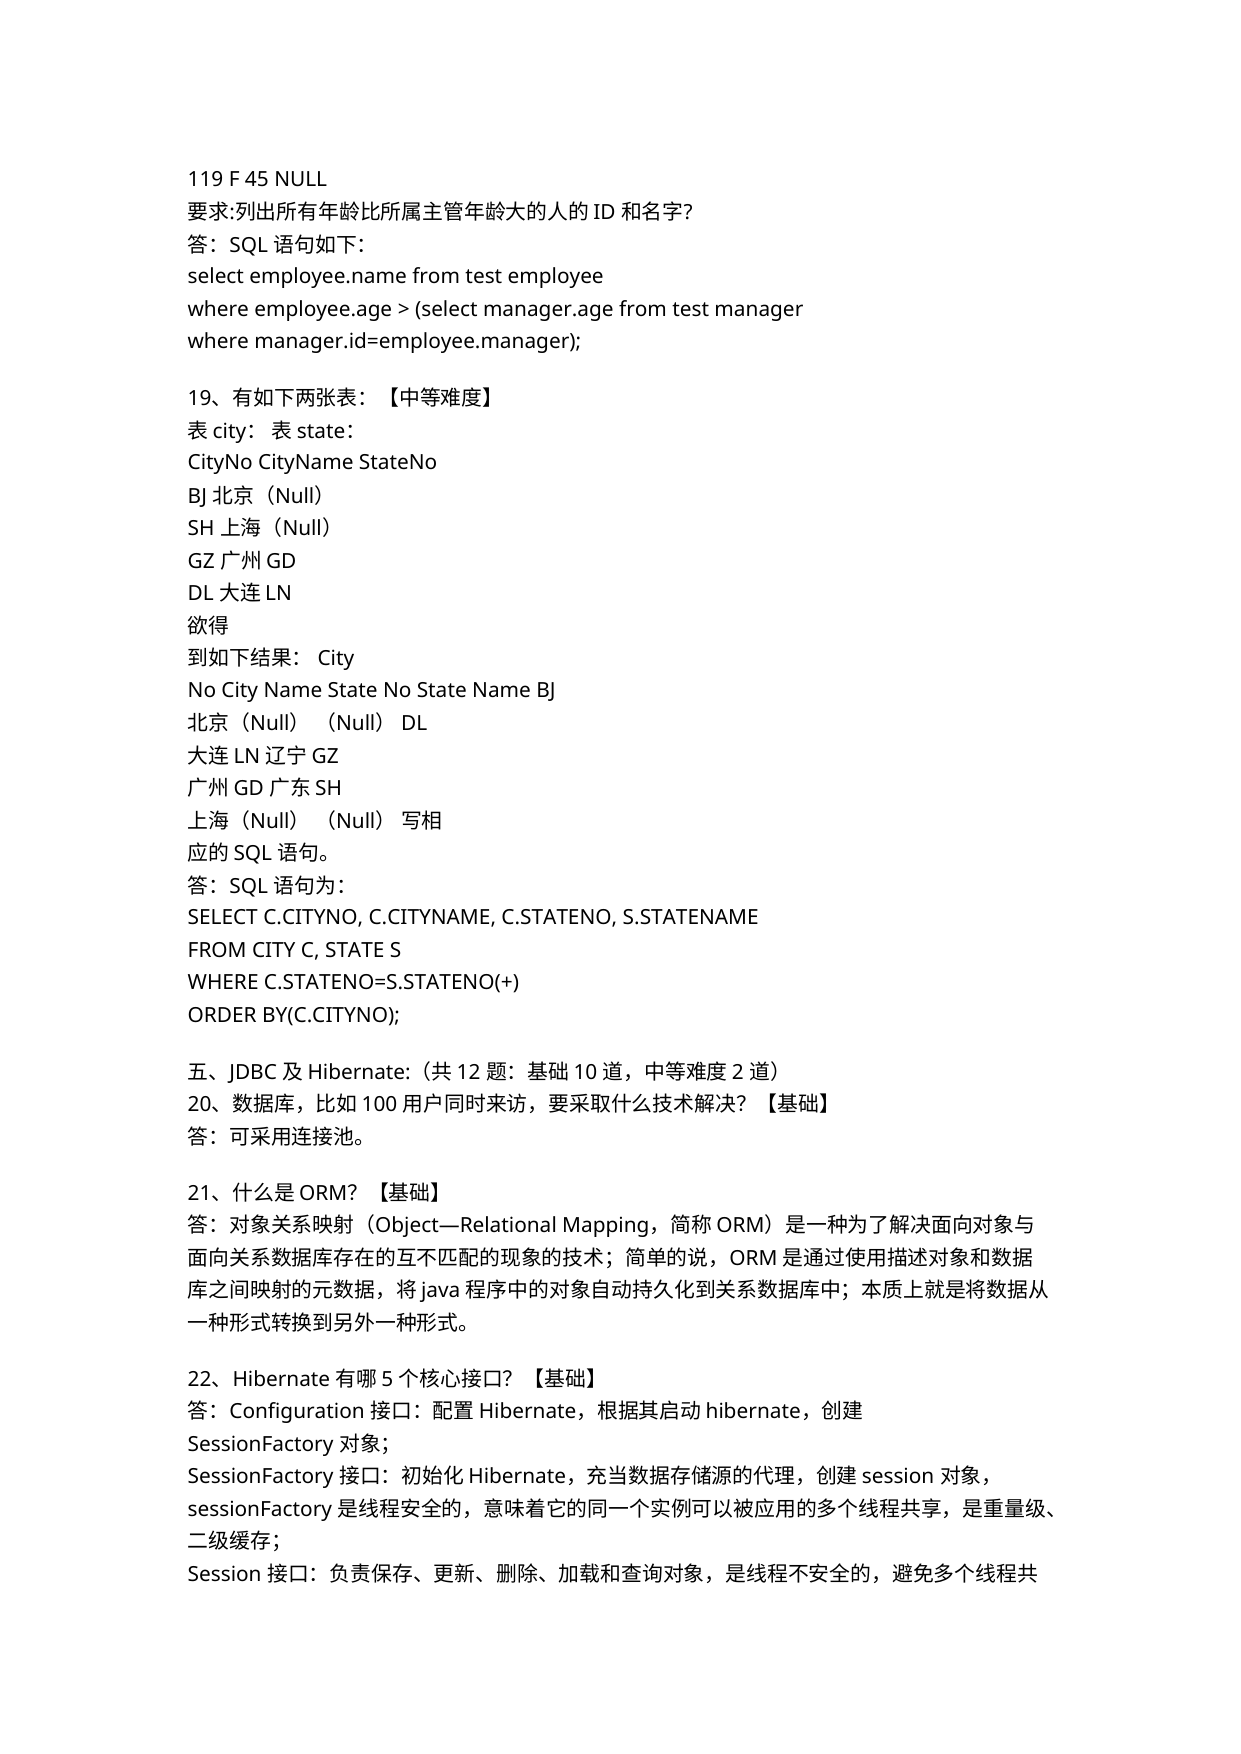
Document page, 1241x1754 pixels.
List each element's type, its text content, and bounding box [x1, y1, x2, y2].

text 19、有如下两张表：【中等难度】 表city： 表state： CityNo CityName StateNo BJ 北京（Null） SH 上海（Null） GZ 广州GD DL 大连LN 欲得 到如下结果： City No City Name State No State Name BJ 北京（Null） （Null） DL 大连LN 辽宁GZ 广州GD 广东SH 上海（Null） （Null） 写相 应的SQL 语句。 答：SQL 语句为： SELECT C.CITYNO, C.CITYNAME, C.STATENO, S.STATENAME FROM CITY C, STATE S WHERE C.STATENO=S.STATENO(+) ORDER BY(C.CITYNO); [187, 380, 1053, 1030]
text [187, 162, 1053, 357]
text 21、什么是ORM？【基础】 答：对象关系映射（Object—Relational Mapping，简称ORM）是一种为了解决面向对象与面向关系数据库存在的互不匹配的现象的技术；简单的说，ORM 是通过使用描述对象和数据库之间映射的元数据，将java 程序中的对象自动持久化到关系数据库中；本质上就是将数据从一种形式转换到另外一种形式。 [187, 1175, 1053, 1337]
text 五、JDBC 及Hibernate:（共12 题：基础10 道，中等难度2 道） 20、数据库，比如100 用户同时来访，要采取什么技术解决？【基础】 答：可采用连接池。 [187, 1054, 1053, 1151]
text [187, 1361, 1053, 1588]
